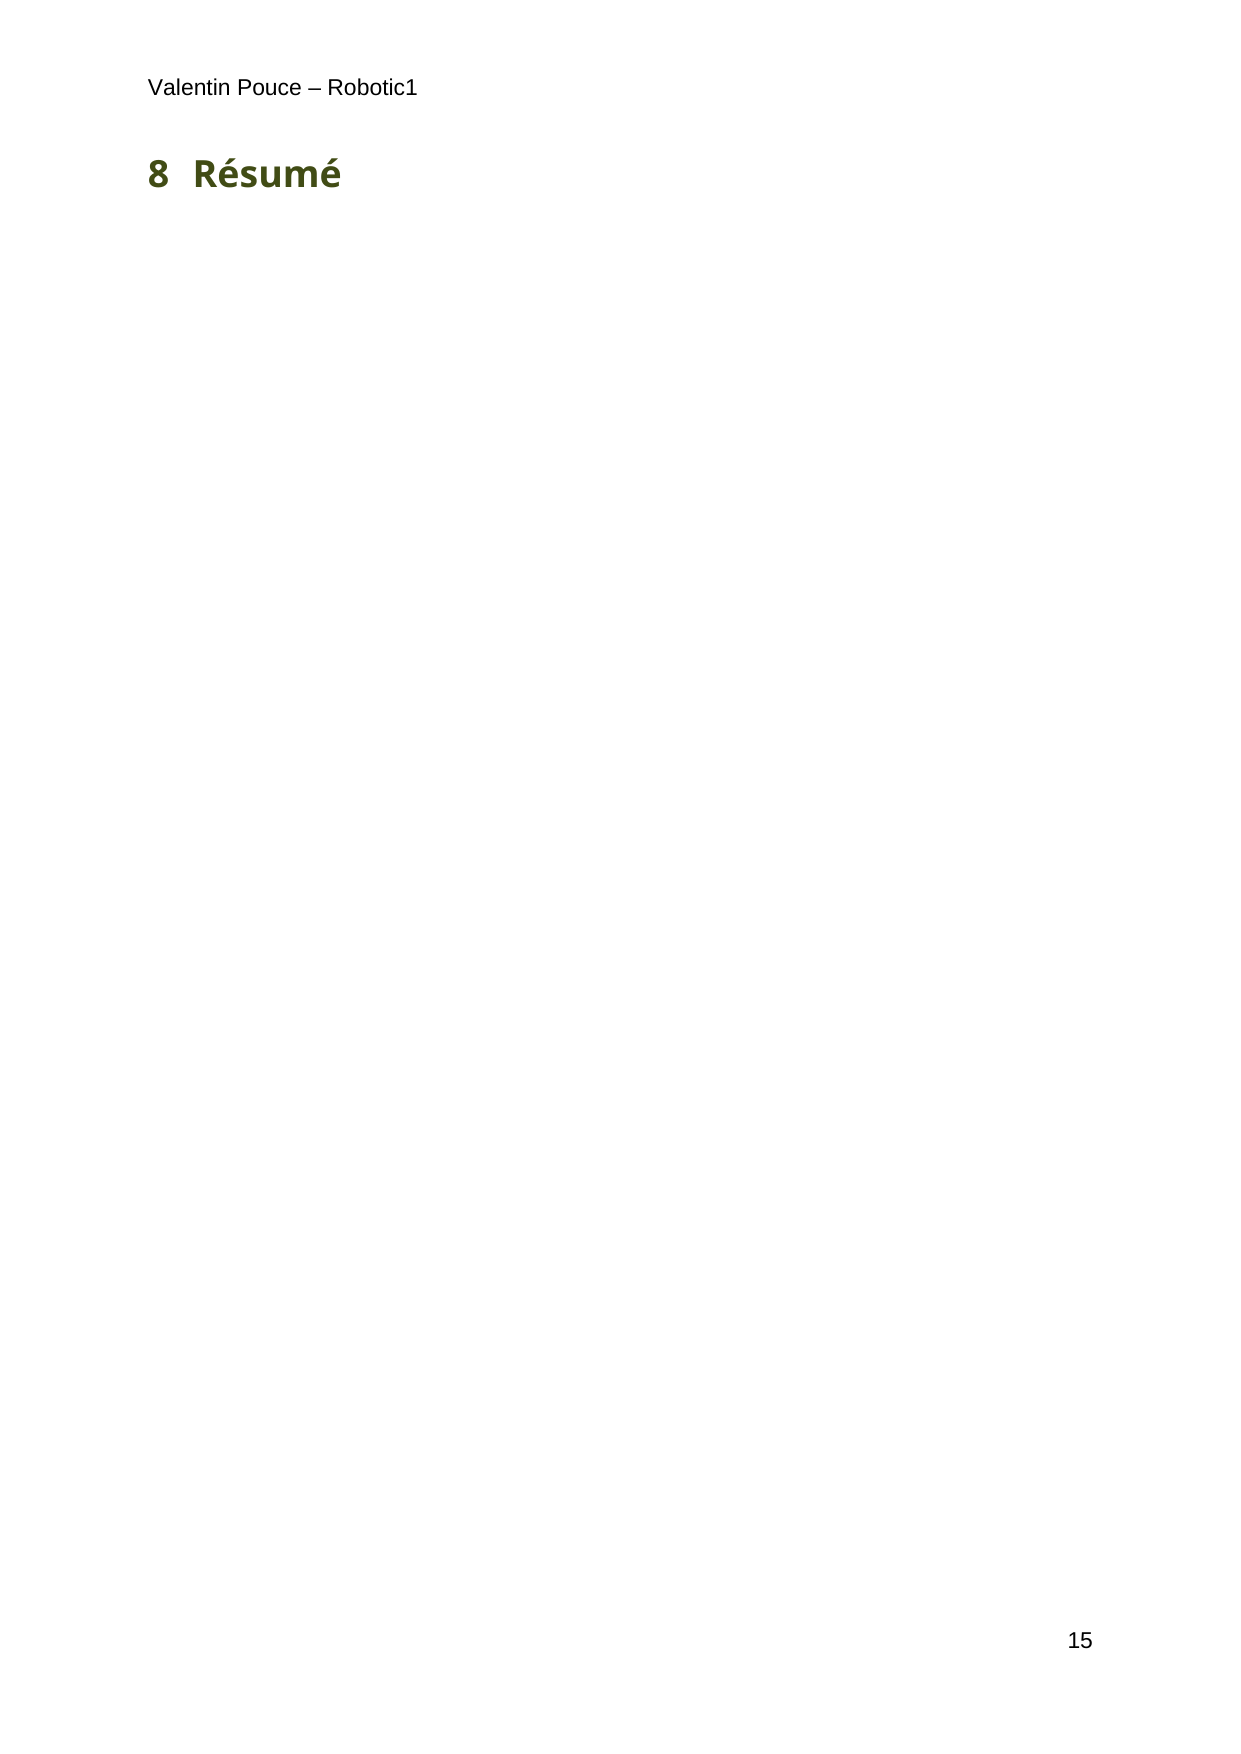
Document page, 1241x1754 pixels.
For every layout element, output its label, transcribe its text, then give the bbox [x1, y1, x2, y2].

subtitle Résumé [148, 148, 1093, 199]
